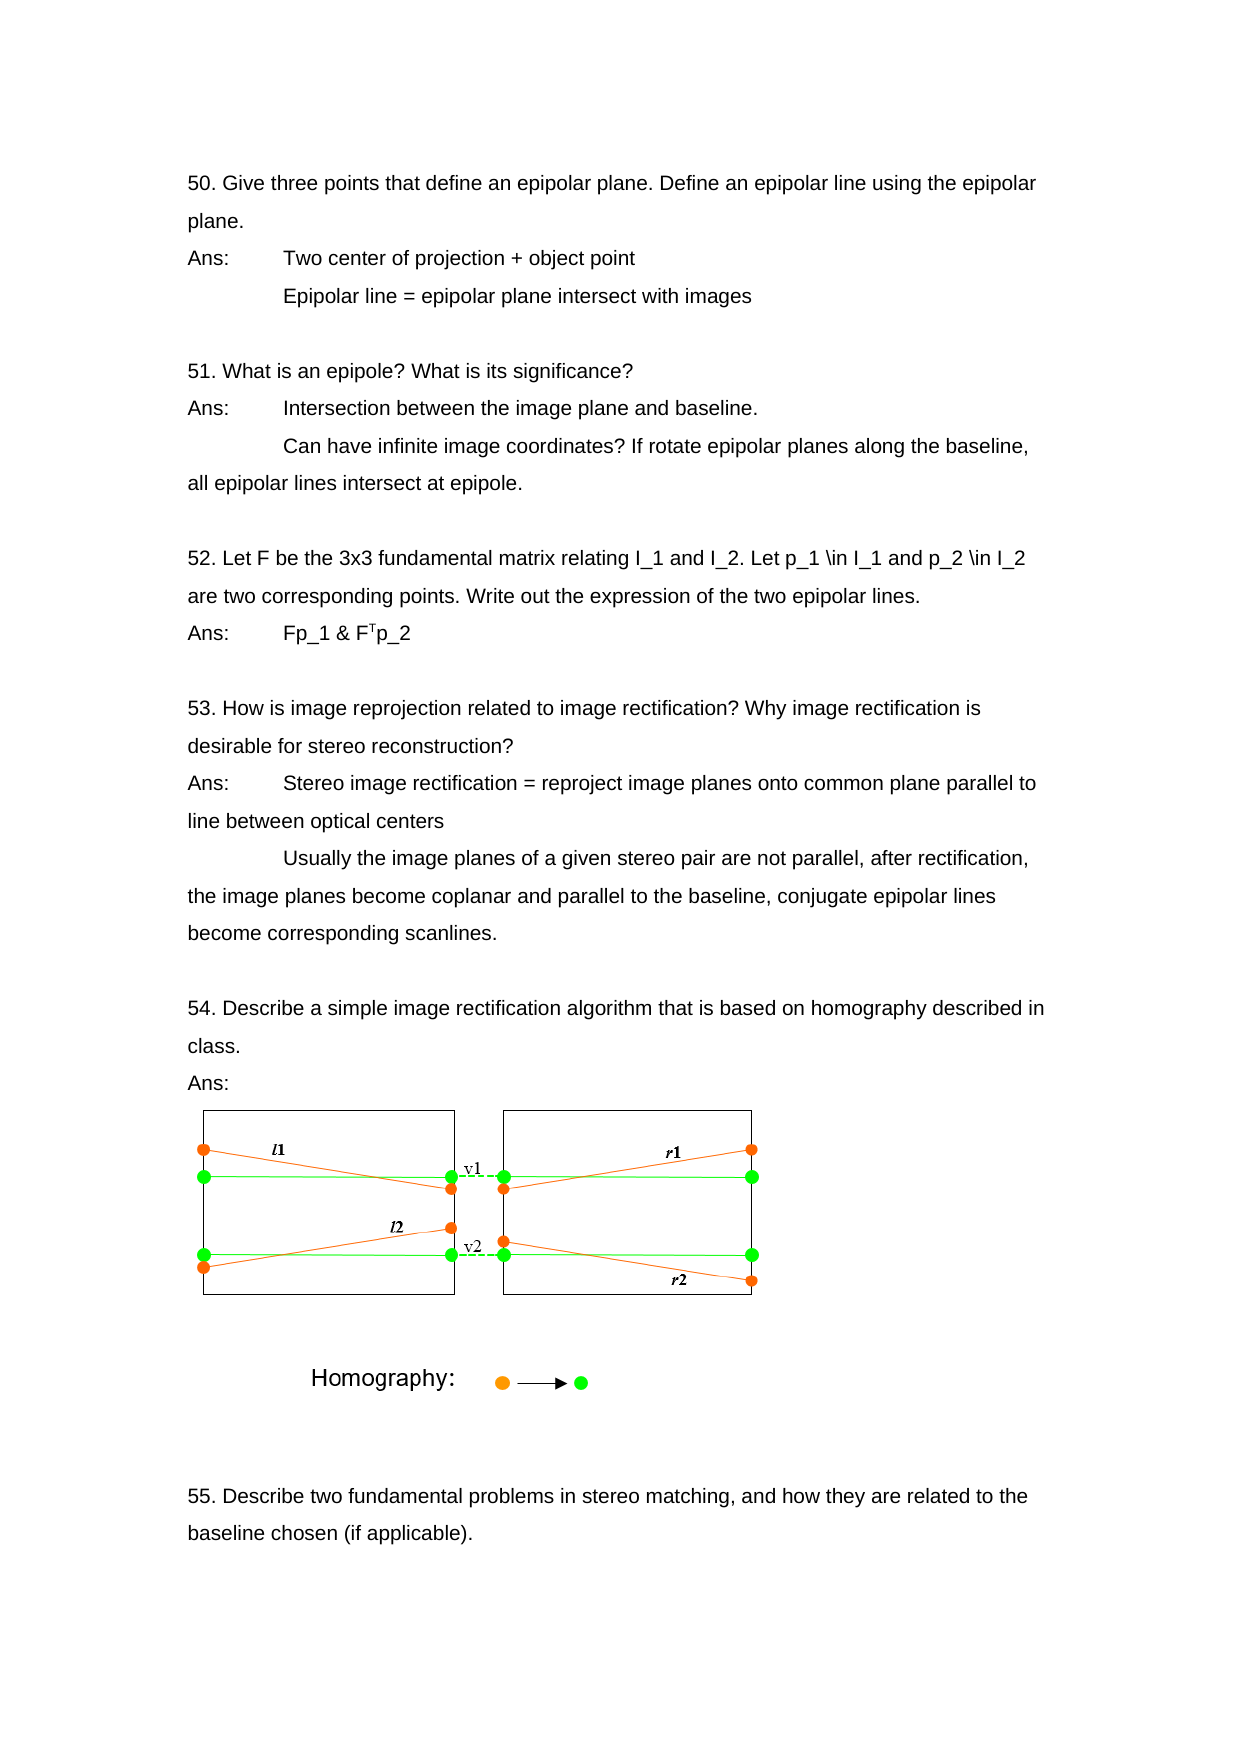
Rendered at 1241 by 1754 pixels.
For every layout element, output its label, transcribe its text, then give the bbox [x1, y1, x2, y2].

text Ans: Stereo image rectification = reproject image planes onto common plane parallel to line between optical centers [187, 764, 1053, 839]
text Can have infinite image coordinates? If rotate epipolar planes along the baseline, all epipolar lines intersect at epipole. [187, 427, 1053, 502]
text Ans: Fp_1 & FTp_2 [187, 614, 1053, 652]
text Epipolar line = epipolar plane intersect with images [187, 277, 1053, 314]
text Ans: Intersection between the image plane and baseline. [187, 389, 1053, 427]
text Usually the image planes of a given stereo pair are not parallel, after rectification, the image planes become coplanar and parallel to the baseline, conjugate epipolar lines become corresponding scanlines. [187, 839, 1053, 952]
text 51. What is an epipole? What is its significance? [187, 352, 1053, 389]
text 52. Let F be the 3x3 fundamental matrix relating I_1 and I_2. Let p_1 \in I_1 and p_2 \in I_2 are two corresponding points. Write out the expression of the two epipolar lines. [187, 539, 1053, 614]
text 54. Describe a simple image rectification algorithm that is based on homography described in class. [187, 989, 1053, 1064]
text Ans: [187, 1064, 1053, 1102]
text 50. Give three points that define an epipolar plane. Define an epipolar line using the epipolar plane. [187, 164, 1053, 239]
text 55. Describe two fundamental problems in stereo matching, and how they are related to the baseline chosen (if applicable). [187, 1477, 1053, 1552]
picture [187, 1102, 763, 1408]
text 53. How is image reprojection related to image rectification? Why image rectification is desirable for stereo reconstruction? [187, 689, 1053, 764]
text Ans: Two center of projection + object point [187, 239, 1053, 277]
